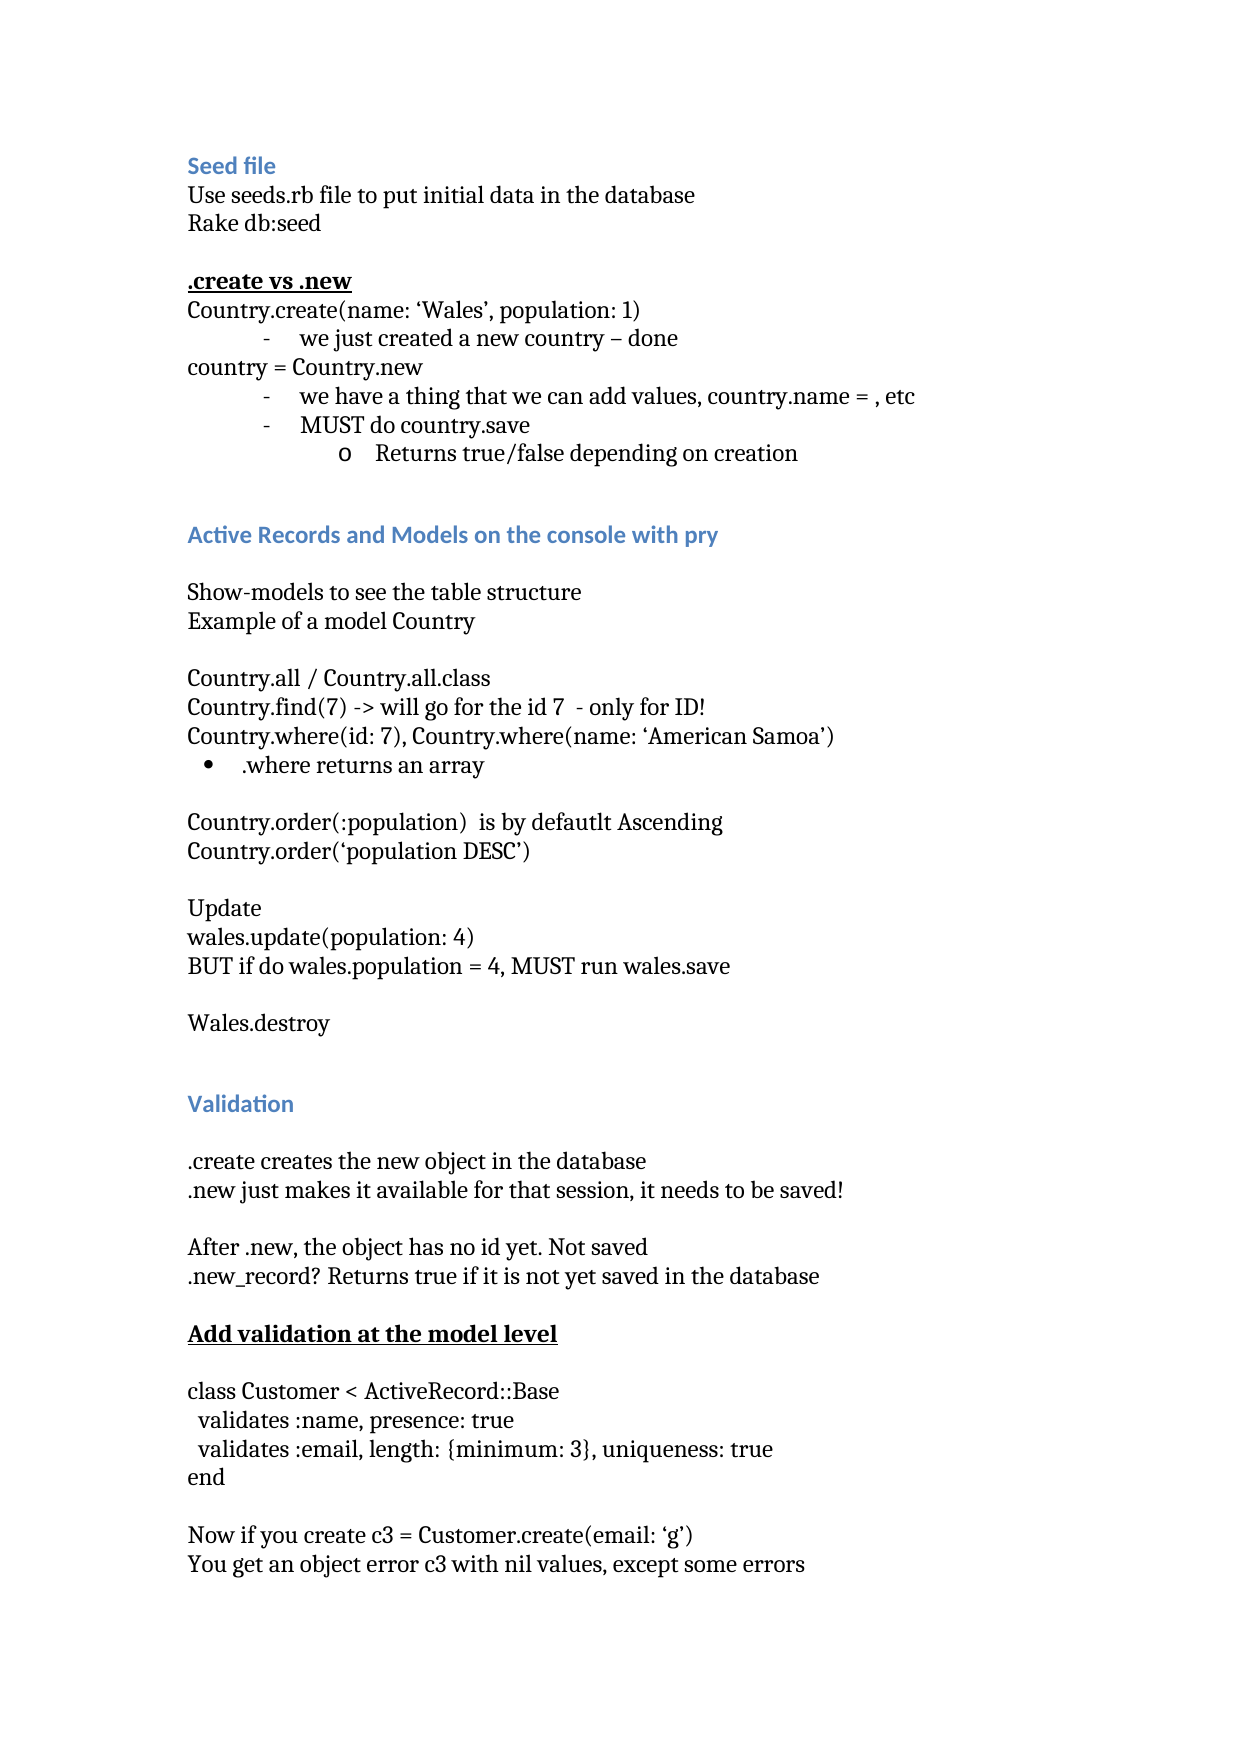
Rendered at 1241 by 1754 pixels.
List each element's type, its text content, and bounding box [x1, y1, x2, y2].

text Country.all / Country.all.class [187, 664, 1053, 693]
text Wales.destroy [187, 1009, 1053, 1038]
list MUST do country.save [262, 411, 1053, 439]
subtitle Validation [187, 1088, 1053, 1118]
text Country.order(:population) is by defautlt Ascending [187, 808, 1053, 837]
list .where returns an array [204, 751, 1053, 779]
text Country.order(‘population DESC’) [187, 837, 1053, 866]
text validates :email, length: {minimum: 3}, uniqueness: true [187, 1434, 1053, 1463]
text wales.update(population: 4) [187, 923, 1053, 952]
subtitle Active Records and Models on the console with pry [187, 519, 1053, 549]
text Now if you create c3 = Customer.create(email: ‘g’) [187, 1521, 1053, 1549]
list we have a thing that we can add values, country.name = , etc [262, 382, 1053, 411]
text Use seeds.rb file to put initial data in the database [187, 181, 1053, 209]
text After .new, the object has no id yet. Not saved [187, 1233, 1053, 1262]
text Country.create(name: ‘Wales’, population: 1) [187, 296, 1053, 324]
text Add validation at the model level [187, 1319, 1053, 1348]
text You get an object error c3 with nil values, except some errors [187, 1549, 1053, 1578]
text Show-models to see the table structure [187, 578, 1053, 607]
text BUT if do wales.population = 4, MUST run wales.save [187, 952, 1053, 981]
text Example of a model Country [187, 607, 1053, 636]
text validates :name, presence: true [187, 1406, 1053, 1434]
text country = Country.new [187, 353, 1053, 382]
list we just created a new country – done [262, 324, 1053, 353]
text .new just makes it available for that session, it needs to be saved! [187, 1176, 1053, 1204]
text .create creates the new object in the database [187, 1147, 1053, 1176]
list Returns true/false depending on creation [337, 439, 1053, 469]
text class Customer < ActiveRecord::Base [187, 1377, 1053, 1406]
text Country.find(7) -> will go for the id 7 - only for ID! [187, 693, 1053, 722]
text .create vs .new [187, 267, 1053, 296]
text .new_record? Returns true if it is not yet saved in the database [187, 1262, 1053, 1291]
text Rake db:seed [187, 209, 1053, 238]
text end [187, 1463, 1053, 1492]
text Update [187, 894, 1053, 923]
text Country.where(id: 7), Country.where(name: ‘American Samoa’) [187, 722, 1053, 751]
subtitle Seed file [187, 150, 1053, 181]
